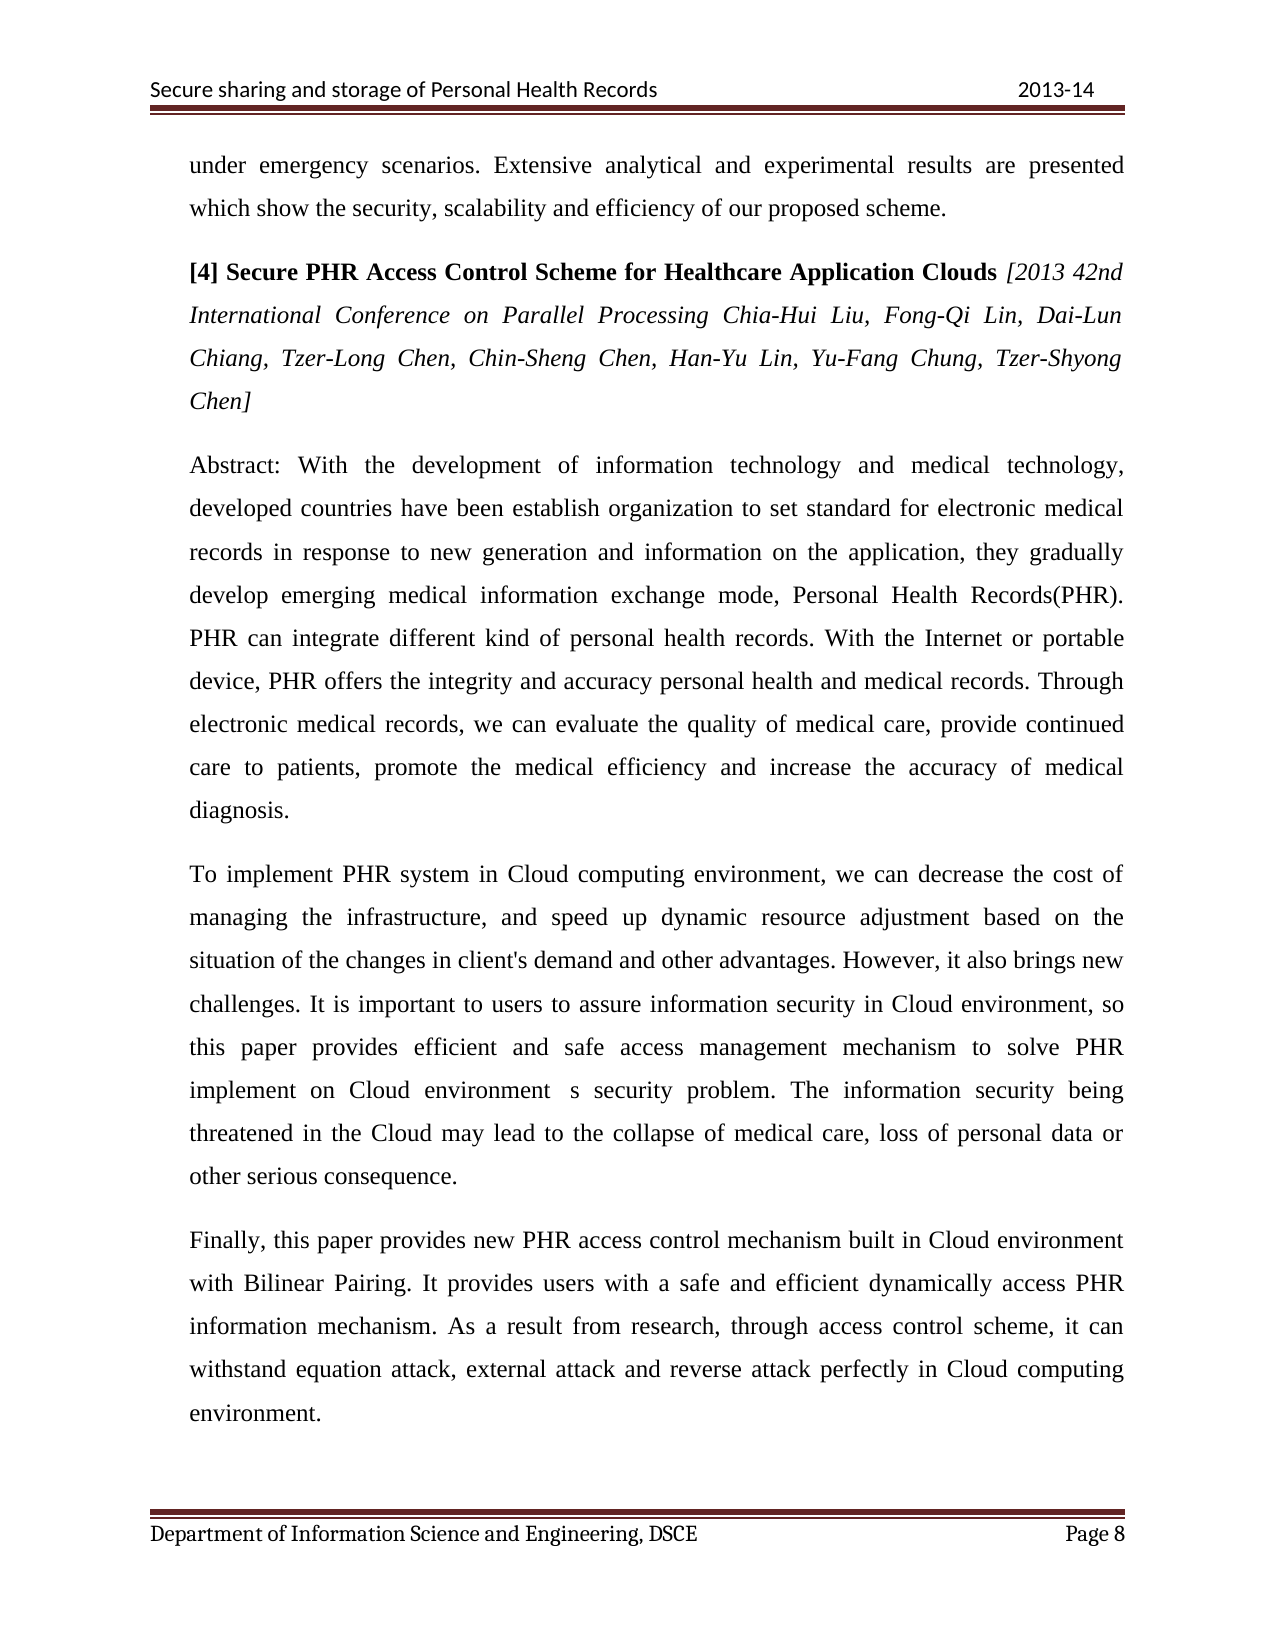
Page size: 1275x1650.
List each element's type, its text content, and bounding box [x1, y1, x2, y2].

text To implement PHR system in Cloud computing environment, we can decrease the cost of managing the infrastructure, and speed up dynamic resource adjustment based on the situation of the changes in client's demand and other advantages. However, it also brings new challenges. It is important to users to assure information security in Cloud environment, so this paper provides efficient and safe access management mechanism to solve PHR implement on Cloud environment􀈷s security problem. The information security being threatened in the Cloud may lead to the collapse of medical care, loss of personal data or other serious consequence. [189, 859, 1125, 1190]
text Abstract: With the development of information technology and medical technology, developed countries have been establish organization to set standard for electronic medical records in response to new generation and information on the application, they gradually develop emerging medical information exchange mode, Personal Health Records(PHR). PHR can integrate different kind of personal health records. With the Internet or portable device, PHR offers the integrity and accuracy personal health and medical records. Through electronic medical records, we can evaluate the quality of medical care, provide continued care to patients, promote the medical efficiency and increase the accuracy of medical diagnosis. [189, 450, 1125, 824]
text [189, 150, 1125, 222]
text Finally, this paper provides new PHR access control mechanism built in Cloud environment with Bilinear Pairing. It provides users with a safe and efficient dynamically access PHR information mechanism. As a result from research, through access control scheme, it can withstand equation attack, external attack and reverse attack perfectly in Cloud computing environment. [189, 1225, 1125, 1426]
text [4] Secure PHR Access Control Scheme for Healthcare Application Clouds [2013 42nd International Conference on Parallel Processing Chia-Hui Liu, Fong-Qi Lin, Dai-Lun Chiang, Tzer-Long Chen, Chin-Sheng Chen, Han-Yu Lin, Yu-Fang Chung, Tzer-Shyong Chen] [189, 257, 1125, 415]
